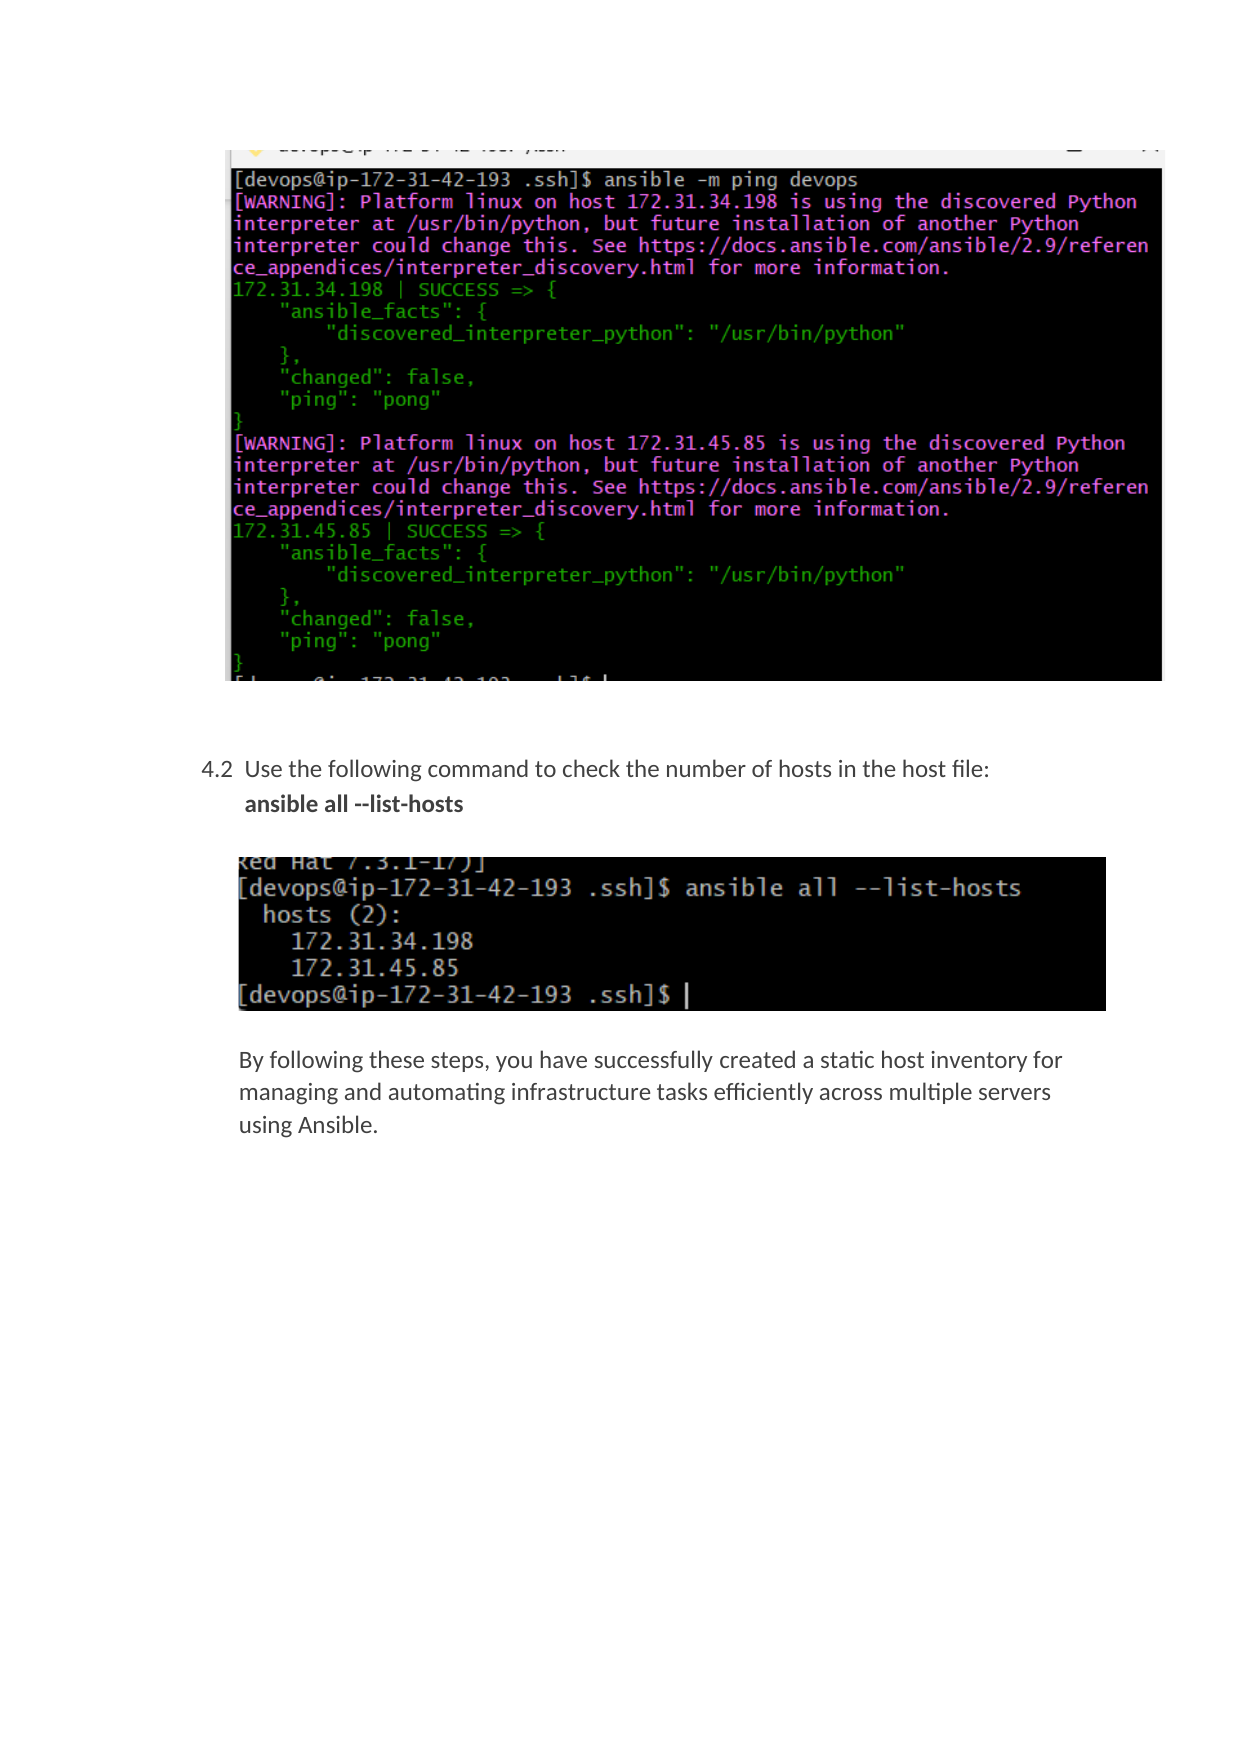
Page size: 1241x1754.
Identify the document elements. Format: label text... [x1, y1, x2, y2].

list ansible all --list-hosts [239, 788, 1090, 818]
picture [238, 857, 1106, 1011]
text By following these steps, you have successfully created a static host inventory for managing and automating infrastructure tasks efficiently across multiple servers using Ansible. [239, 1044, 1090, 1139]
list Use the following command to check the number of hosts in the host file: [201, 753, 1090, 783]
picture [225, 150, 1166, 681]
